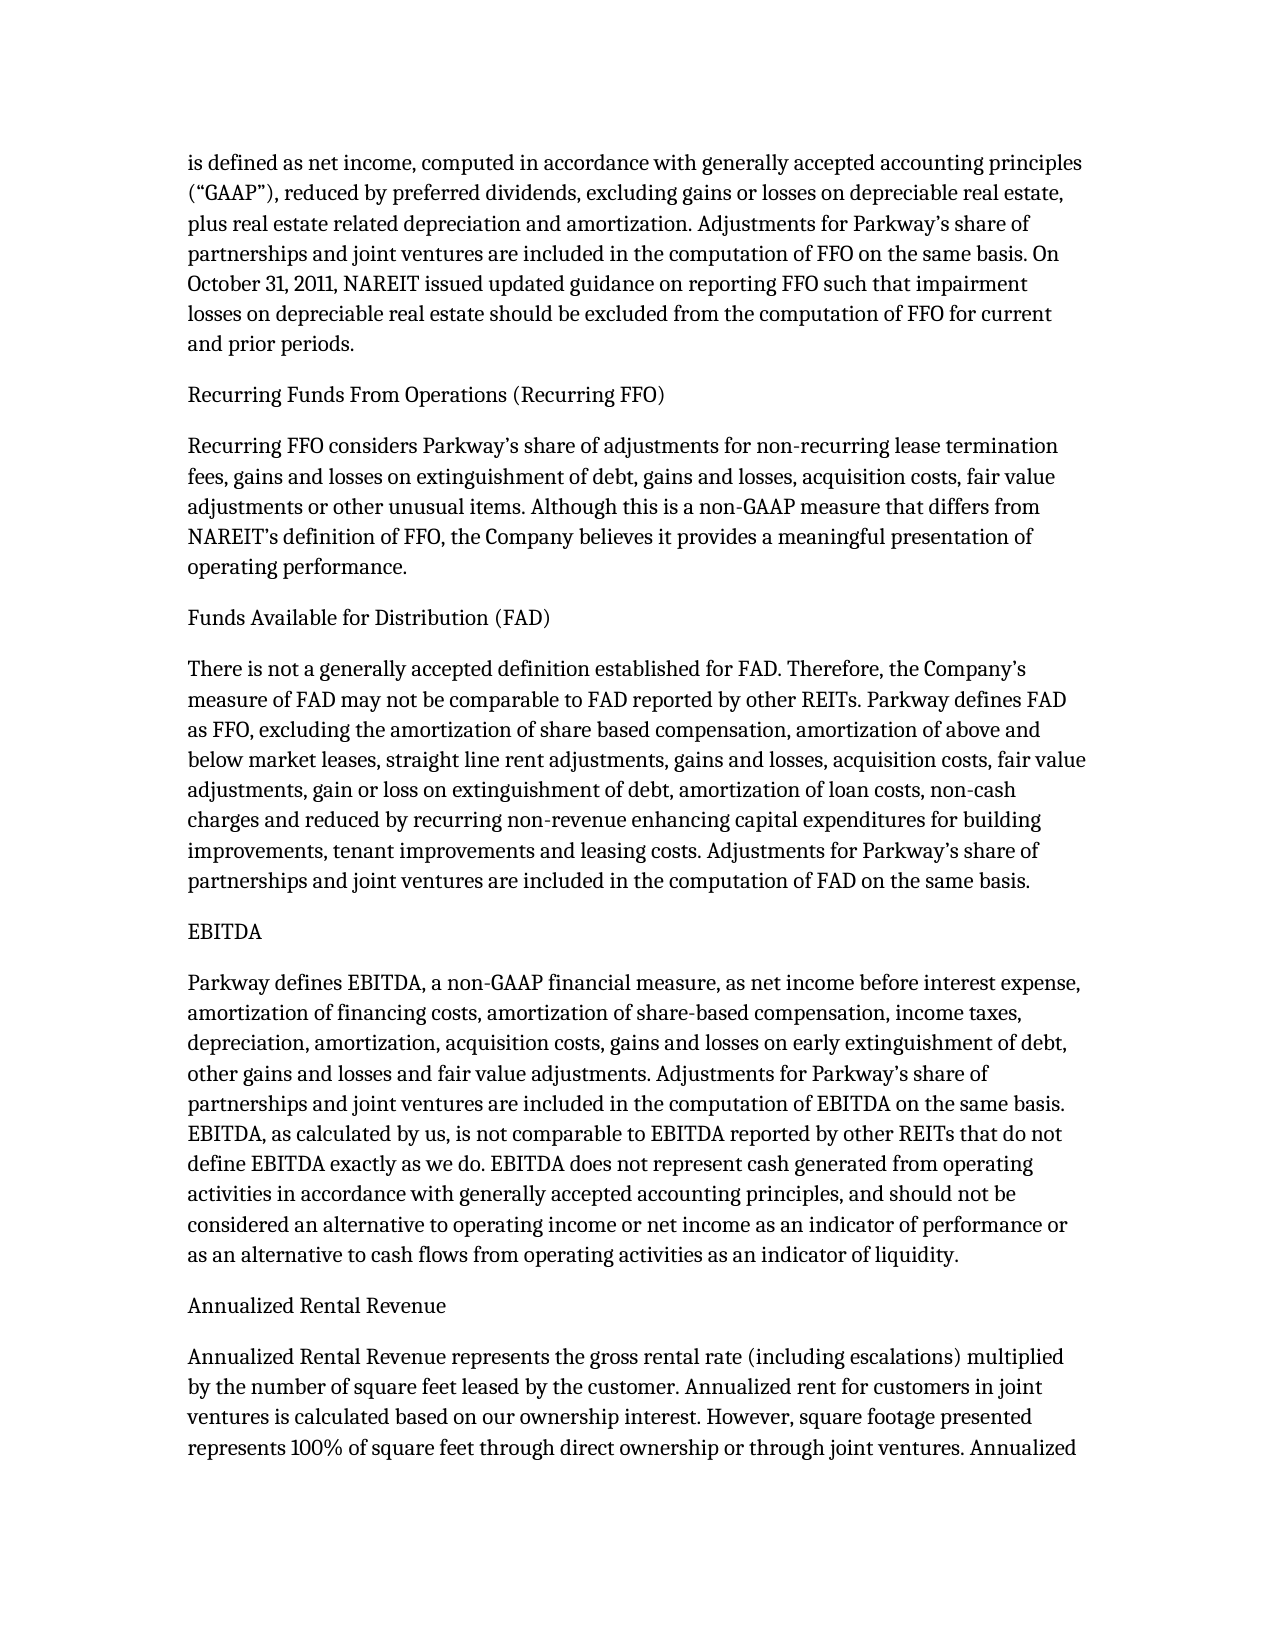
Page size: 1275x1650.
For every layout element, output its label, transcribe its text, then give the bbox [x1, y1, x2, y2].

text There is not a generally accepted definition established for FAD. Therefore, the Company’s measure of FAD may not be comparable to FAD reported by other REITs. Parkway defines FAD as FFO, excluding the amortization of share based compensation, amortization of above and below market leases, straight line rent adjustments, gains and losses, acquisition costs, fair value adjustments, gain or loss on extinguishment of debt, amortization of loan costs, non-cash charges and reduced by recurring non-revenue enhancing capital expenditures for building improvements, tenant improvements and leasing costs. Adjustments for Parkway’s share of partnerships and joint ventures are included in the computation of FAD on the same basis. [187, 656, 1087, 894]
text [187, 1344, 1087, 1461]
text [187, 150, 1087, 358]
text Funds Available for Distribution (FAD) [187, 605, 1087, 632]
text EBITDA [187, 919, 1087, 945]
text Parkway defines EBITDA, a non-GAAP financial measure, as net income before interest expense, amortization of financing costs, amortization of share-based compensation, income taxes, depreciation, amortization, acquisition costs, gains and losses on early extinguishment of debt, other gains and losses and fair value adjustments. Adjustments for Parkway’s share of partnerships and joint ventures are included in the computation of EBITDA on the same basis. EBITDA, as calculated by us, is not comparable to EBITDA reported by other REITs that do not define EBITDA exactly as we do. EBITDA does not represent cash generated from operating activities in accordance with generally accepted accounting principles, and should not be considered an alternative to operating income or net income as an indicator of performance or as an alternative to cash flows from operating activities as an indicator of liquidity. [187, 970, 1087, 1268]
text Annualized Rental Revenue [187, 1293, 1087, 1319]
text Recurring Funds From Operations (Recurring FFO) [187, 382, 1087, 409]
text Recurring FFO considers Parkway’s share of adjustments for non-recurring lease termination fees, gains and losses on extinguishment of debt, gains and losses, acquisition costs, fair value adjustments or other unusual items. Although this is a non-GAAP measure that differs from NAREIT’s definition of FFO, the Company believes it provides a meaningful presentation of operating performance. [187, 433, 1087, 581]
